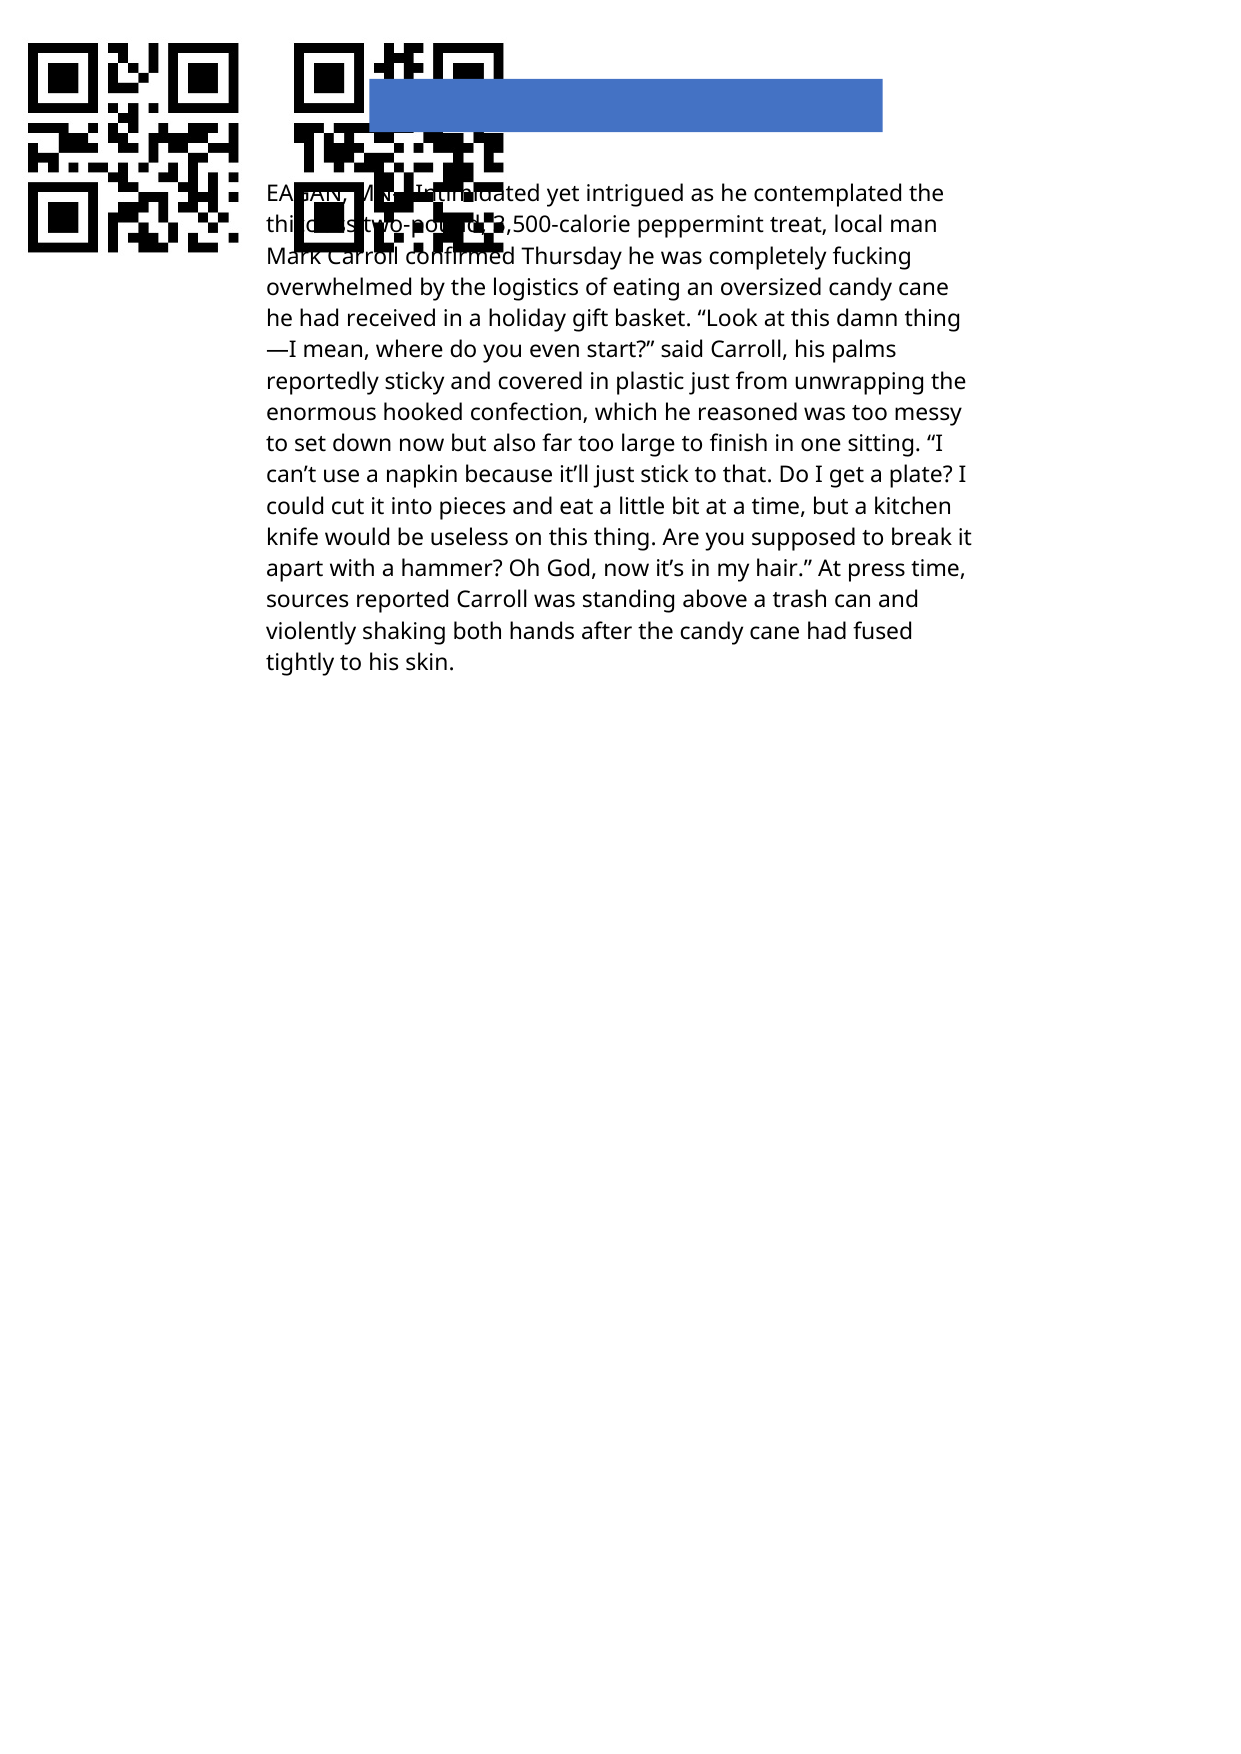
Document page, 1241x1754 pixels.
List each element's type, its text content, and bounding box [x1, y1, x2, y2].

picture [14, 29, 252, 266]
text EAGAN, MN—Intimidated yet intrigued as he contemplated the thicc ass two-pound, 3,500-calorie peppermint treat, local man Mark Carroll confirmed Thursday he was completely fucking overwhelmed by the logistics of eating an oversized candy cane he had received in a holiday gift basket. “Look at this damn thing—I mean, where do you even start?” said Carroll, his palms reportedly sticky and covered in plastic just from unwrapping the enormous hooked confection, which he reasoned was too messy to set down now but also far too large to finish in one sitting. “I can’t use a napkin because it’ll just stick to that. Do I get a plate? I could cut it into pieces and eat a little bit at a time, but a kitchen knife would be useless on this thing. Are you supposed to break it apart with a hammer? Oh God, now it’s in my hair.” At press time, sources reported Carroll was standing above a trash can and violently shaking both hands after the candy cane had fused tightly to his skin. [266, 177, 977, 677]
picture [280, 29, 517, 177]
